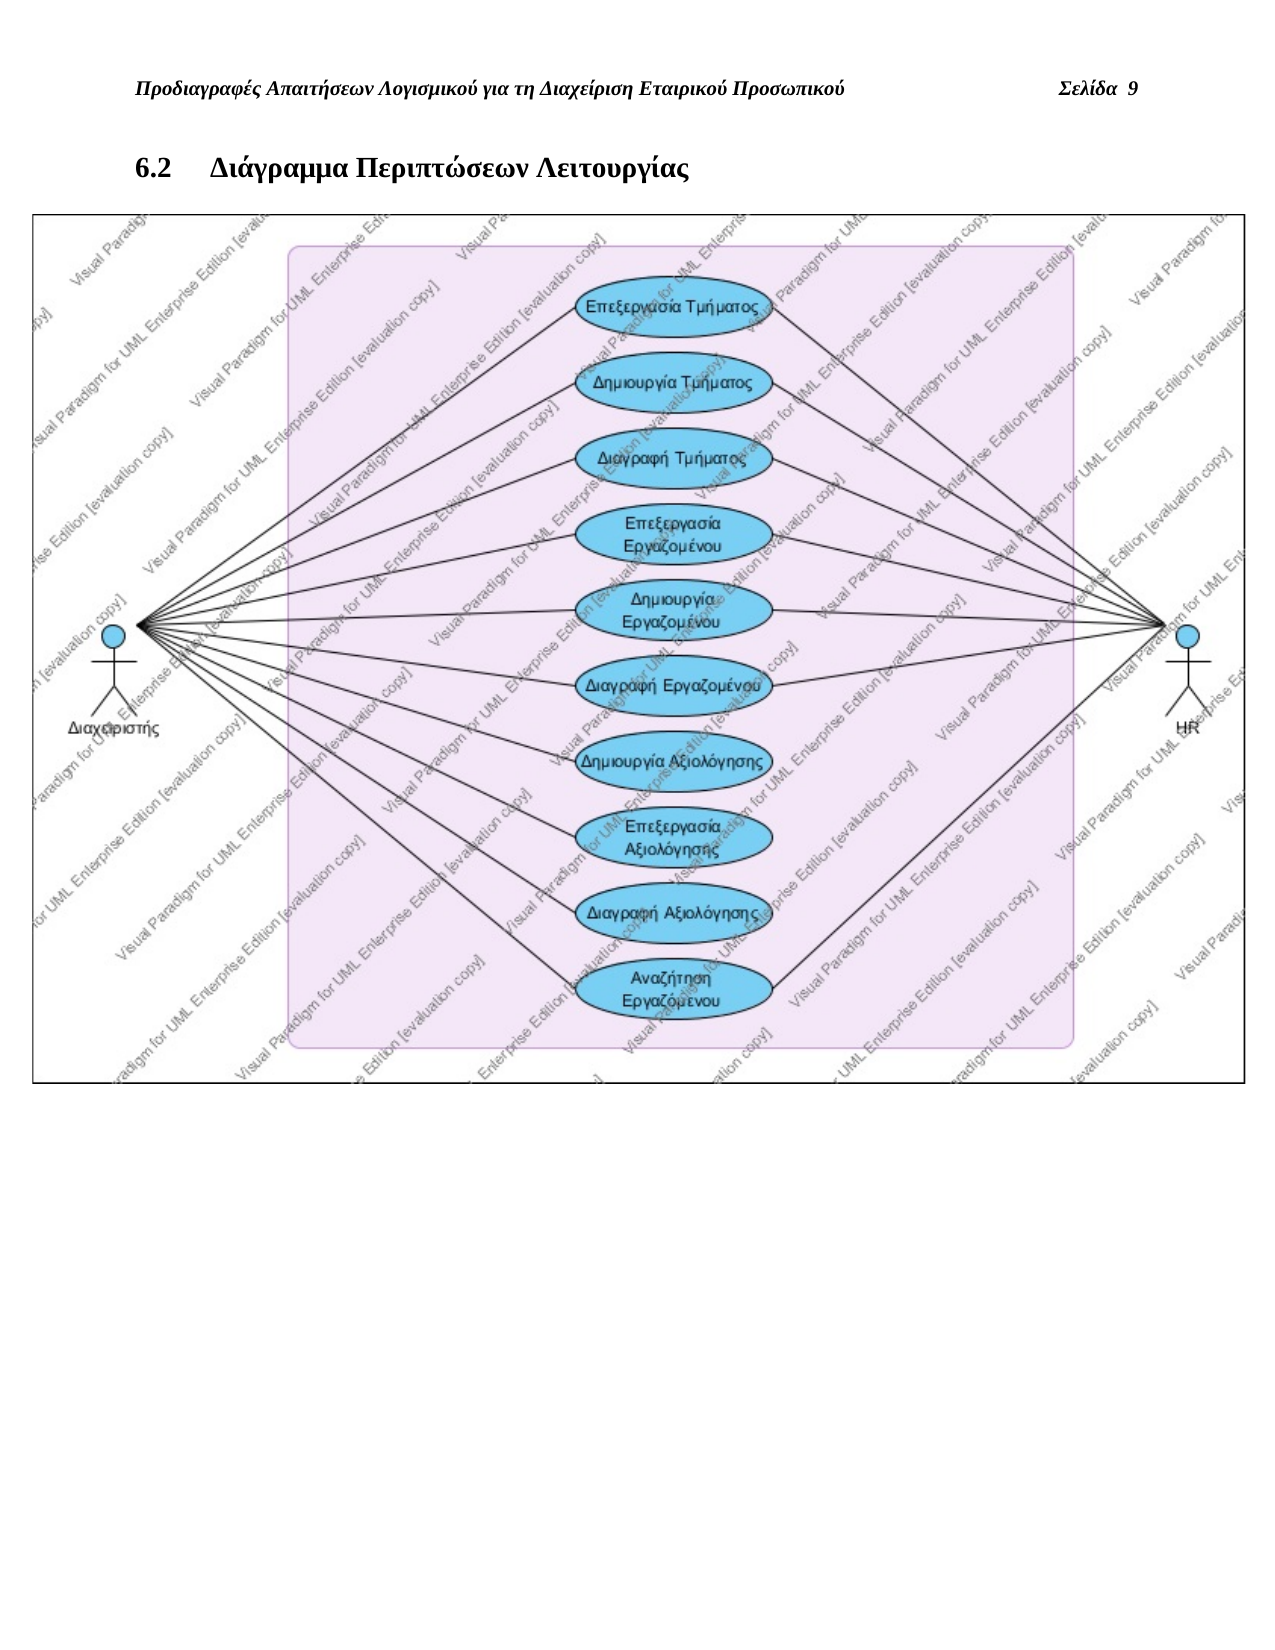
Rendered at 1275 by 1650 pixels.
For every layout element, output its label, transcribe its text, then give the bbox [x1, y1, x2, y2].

picture [32, 214, 1250, 1084]
subtitle Διάγραμμα Περιπτώσεων Λειτουργίας [135, 150, 1137, 183]
